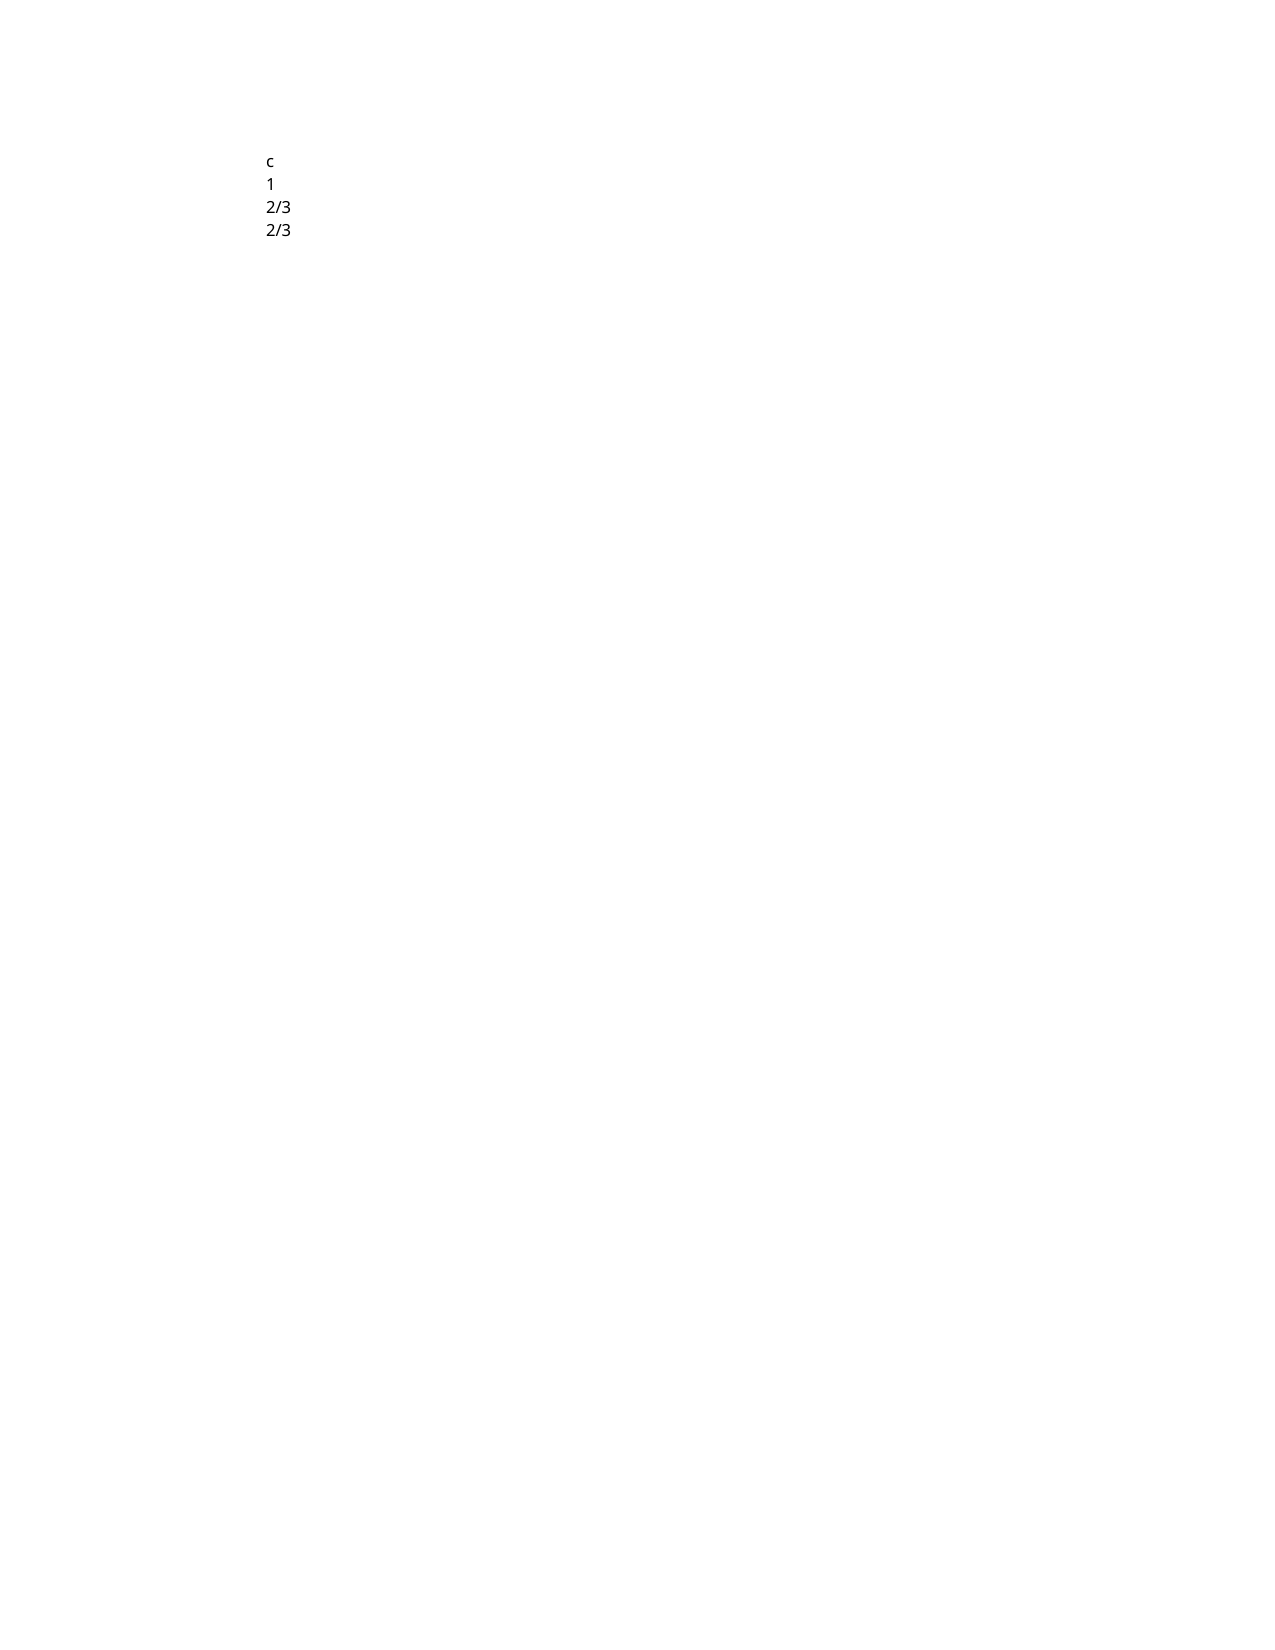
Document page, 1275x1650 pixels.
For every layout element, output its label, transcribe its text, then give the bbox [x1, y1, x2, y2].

text 2/3 [266, 218, 1098, 241]
text 1 [266, 173, 1098, 195]
text c [266, 150, 1098, 173]
text 2/3 [266, 195, 1098, 218]
